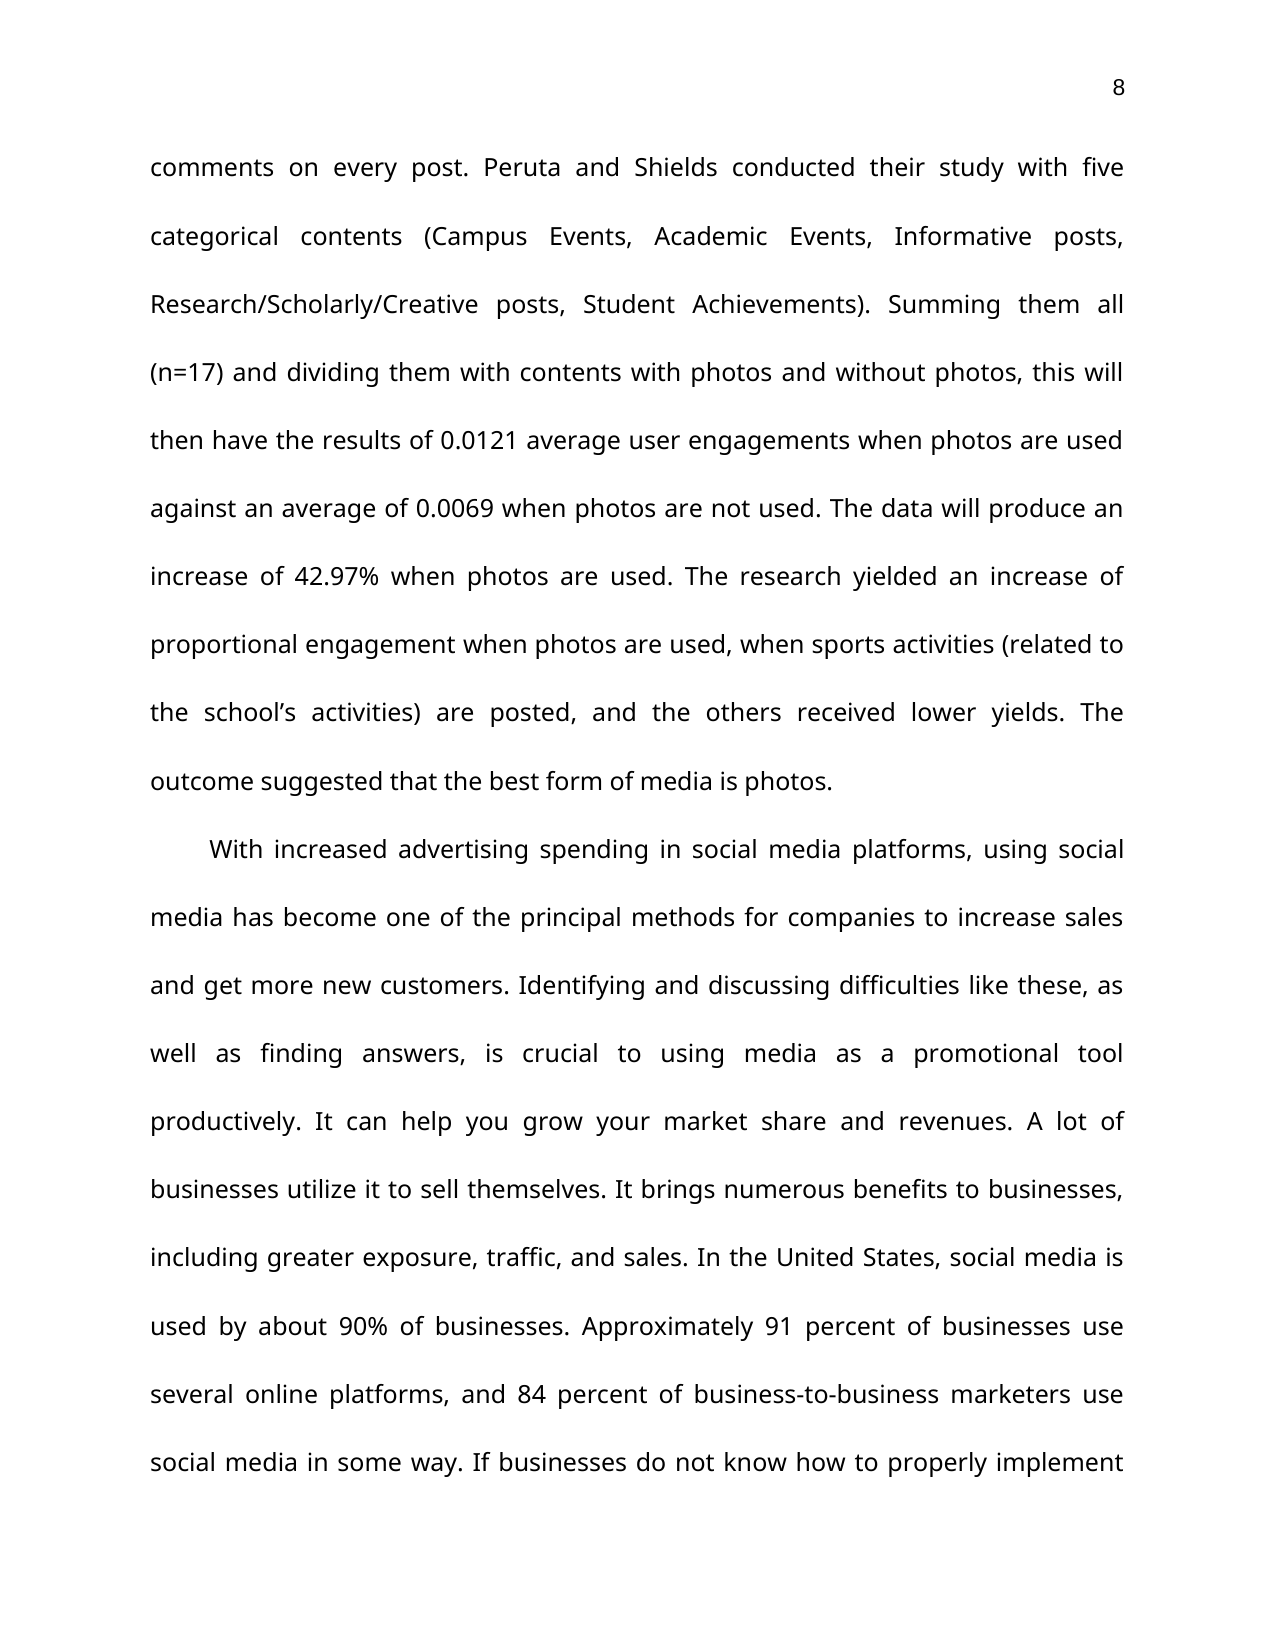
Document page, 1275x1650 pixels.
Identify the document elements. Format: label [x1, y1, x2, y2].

text [150, 831, 1125, 1478]
text [150, 150, 1125, 797]
